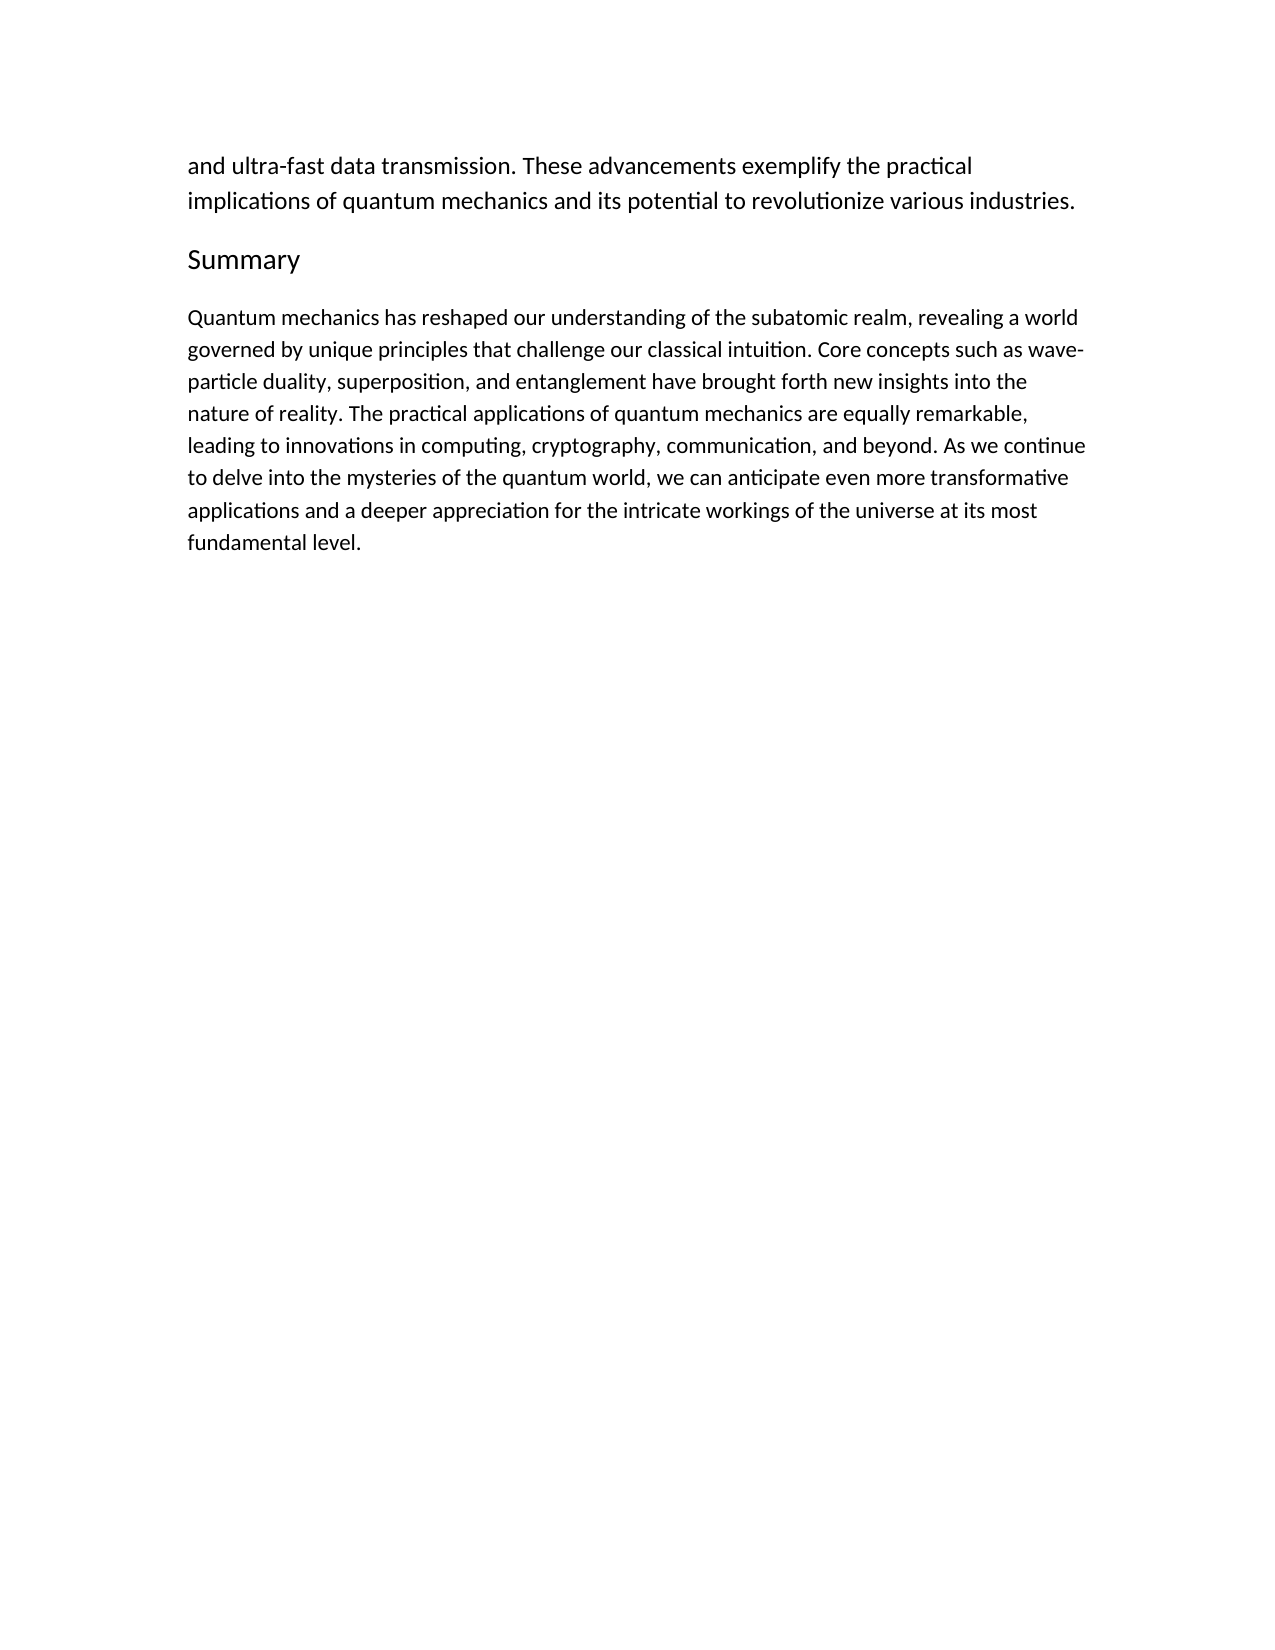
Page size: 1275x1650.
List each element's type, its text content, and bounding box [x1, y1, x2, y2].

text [187, 150, 1087, 216]
text Summary [187, 241, 1087, 276]
text Quantum mechanics has reshaped our understanding of the subatomic realm, revealing a world governed by unique principles that challenge our classical intuition. Core concepts such as wave-particle duality, superposition, and entanglement have brought forth new insights into the nature of reality. The practical applications of quantum mechanics are equally remarkable, leading to innovations in computing, cryptography, communication, and beyond. As we continue to delve into the mysteries of the quantum world, we can anticipate even more transformative applications and a deeper appreciation for the intricate workings of the universe at its most fundamental level. [187, 303, 1087, 556]
